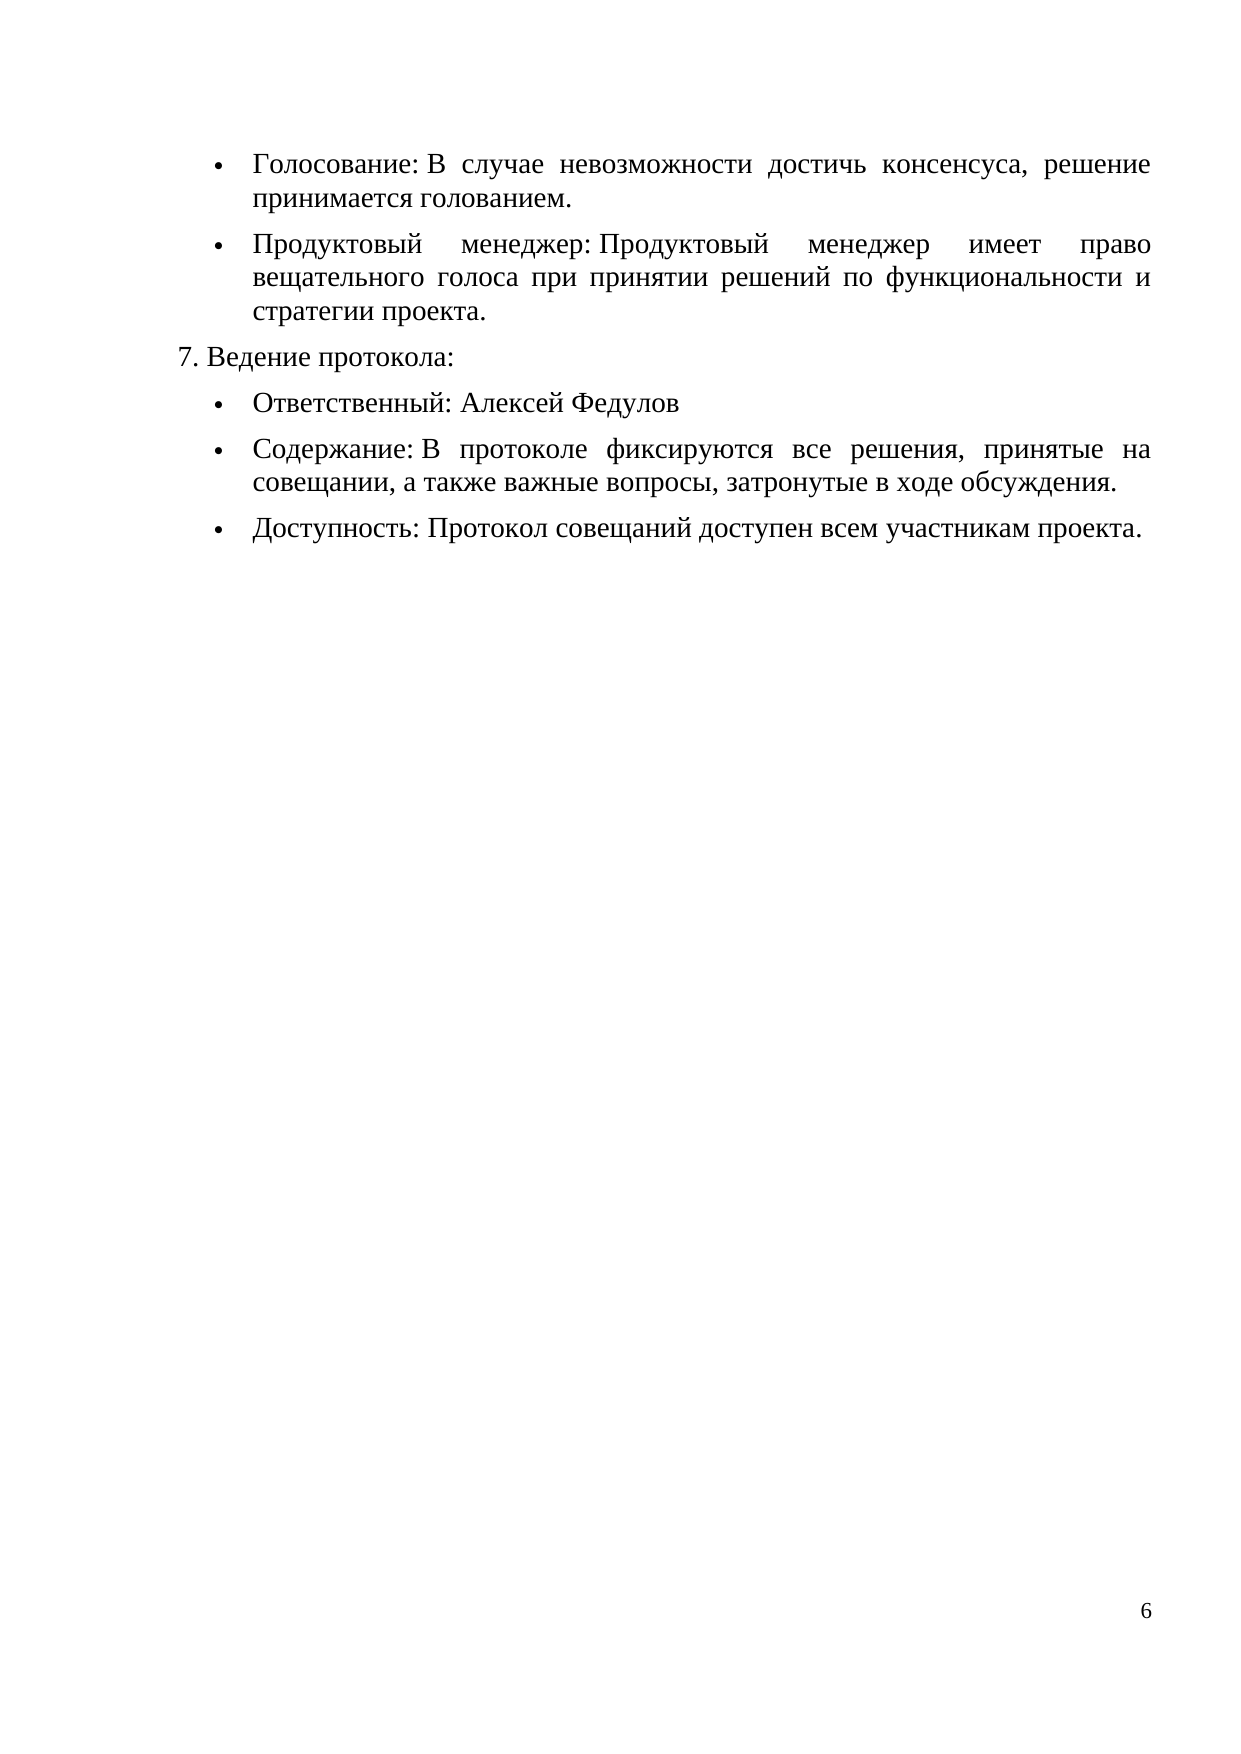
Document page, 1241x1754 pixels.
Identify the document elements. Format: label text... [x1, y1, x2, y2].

list Голосование: В случае невозможности достичь консенсуса, решение принимается голованием. [215, 146, 1152, 213]
list Содержание: В протоколе фиксируются все решения, принятые на совещании, а также важные вопросы, затронутые в ходе обсуждения. [215, 431, 1152, 498]
list Продуктовый менеджер: Продуктовый менеджер имеет право вещательного голоса при принятии решений по функциональности и стратегии проекта. [215, 226, 1152, 326]
text 7. Ведение протокола: [177, 339, 1152, 372]
list Доступность: Протокол совещаний доступен всем участникам проекта. [215, 511, 1152, 544]
list Ответственный: Алексей Федулов [215, 385, 1152, 418]
